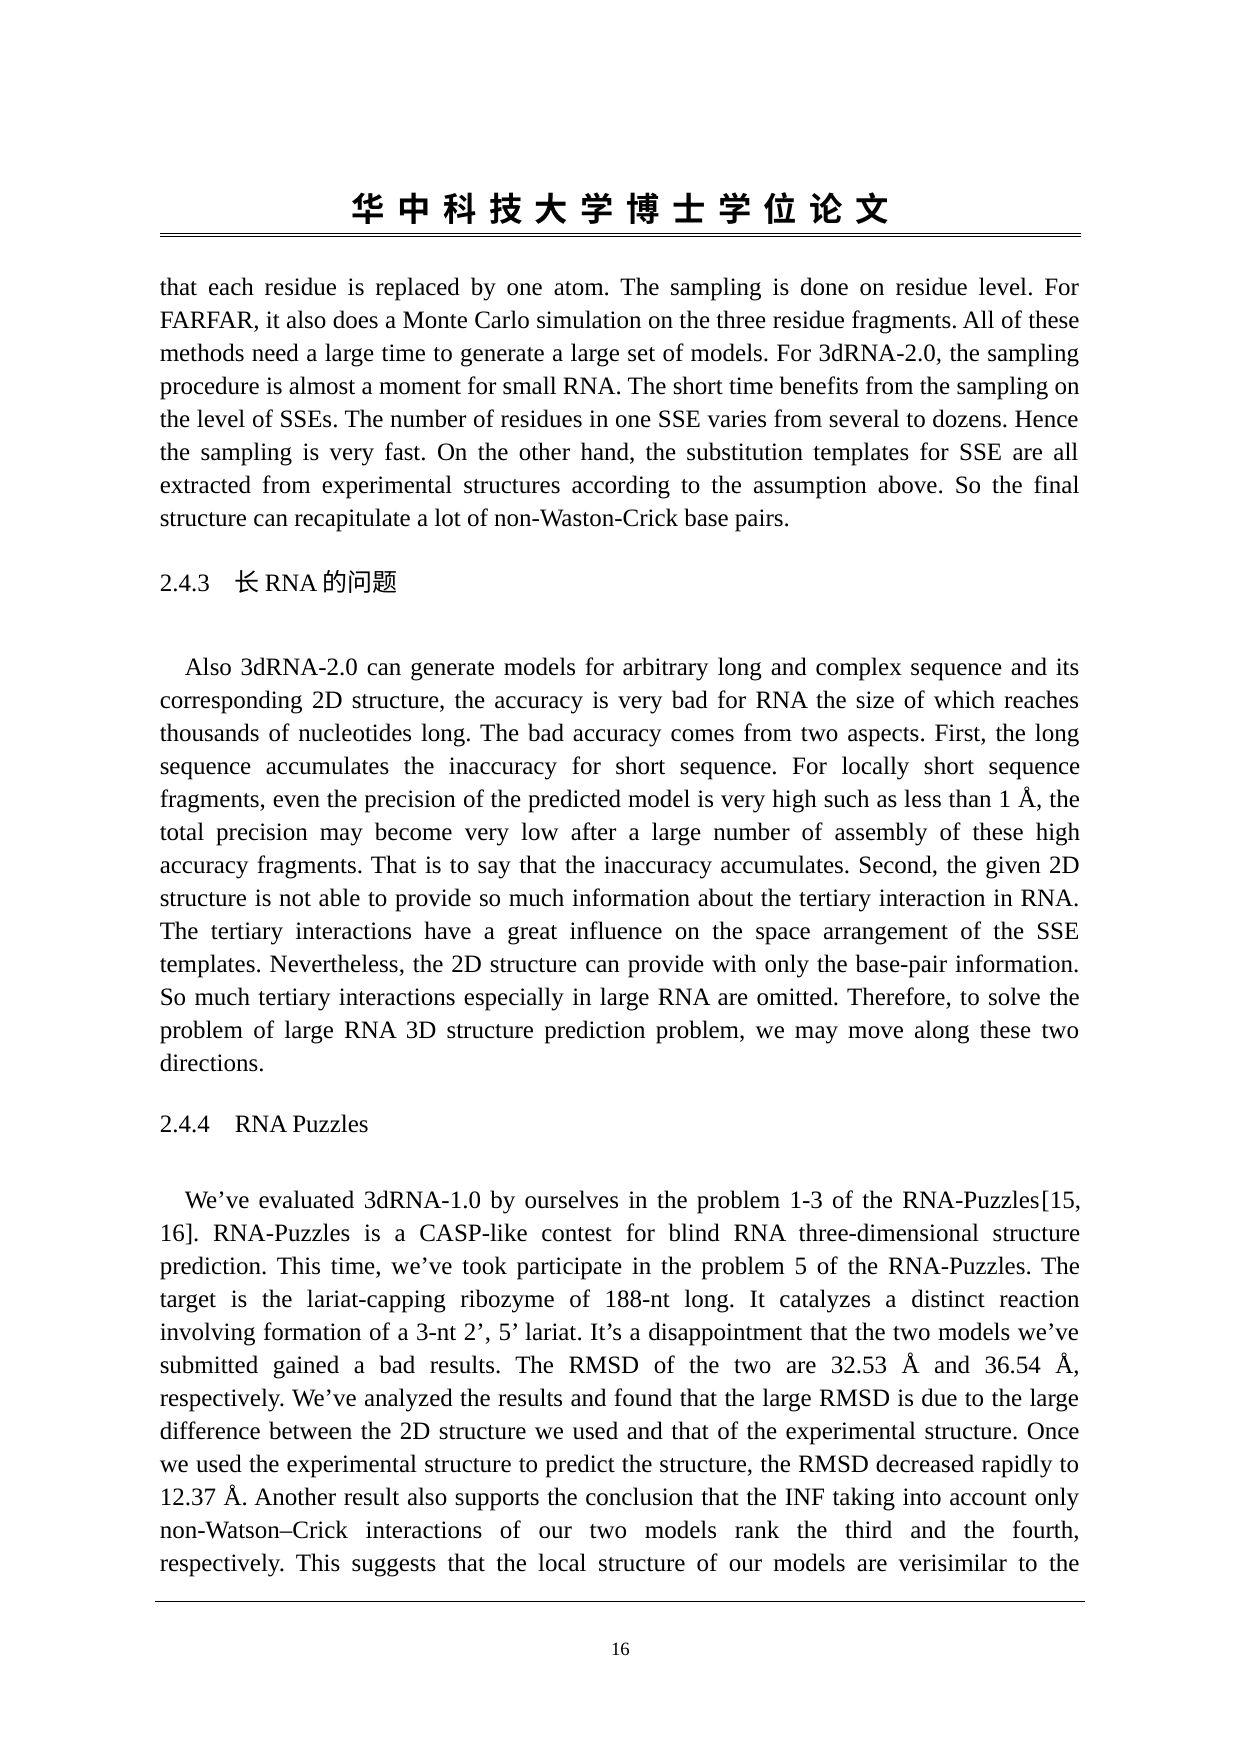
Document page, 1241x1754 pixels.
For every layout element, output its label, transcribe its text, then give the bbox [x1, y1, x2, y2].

text Also 3dRNA-2.0 can generate models for arbitrary long and complex sequence and its corresponding 2D structure, the accuracy is very bad for RNA the size of which reaches thousands of nucleotides long. The bad accuracy comes from two aspects. First, the long sequence accumulates the inaccuracy for short sequence. For locally short sequence fragments, even the precision of the predicted model is very high such as less than 1 Å, the total precision may become very low after a large number of assembly of these high accuracy fragments. That is to say that the inaccuracy accumulates. Second, the given 2D structure is not able to provide so much information about the tertiary interaction in RNA. The tertiary interactions have a great influence on the space arrangement of the SSE templates. Nevertheless, the 2D structure can provide with only the base-pair information. So much tertiary interactions especially in large RNA are omitted. Therefore, to solve the problem of large RNA 3D structure prediction problem, we may move along these two directions. [159, 652, 1081, 1077]
subtitle RNA Puzzles [159, 1109, 1081, 1137]
subtitle 长RNA的问题 [159, 563, 1081, 599]
